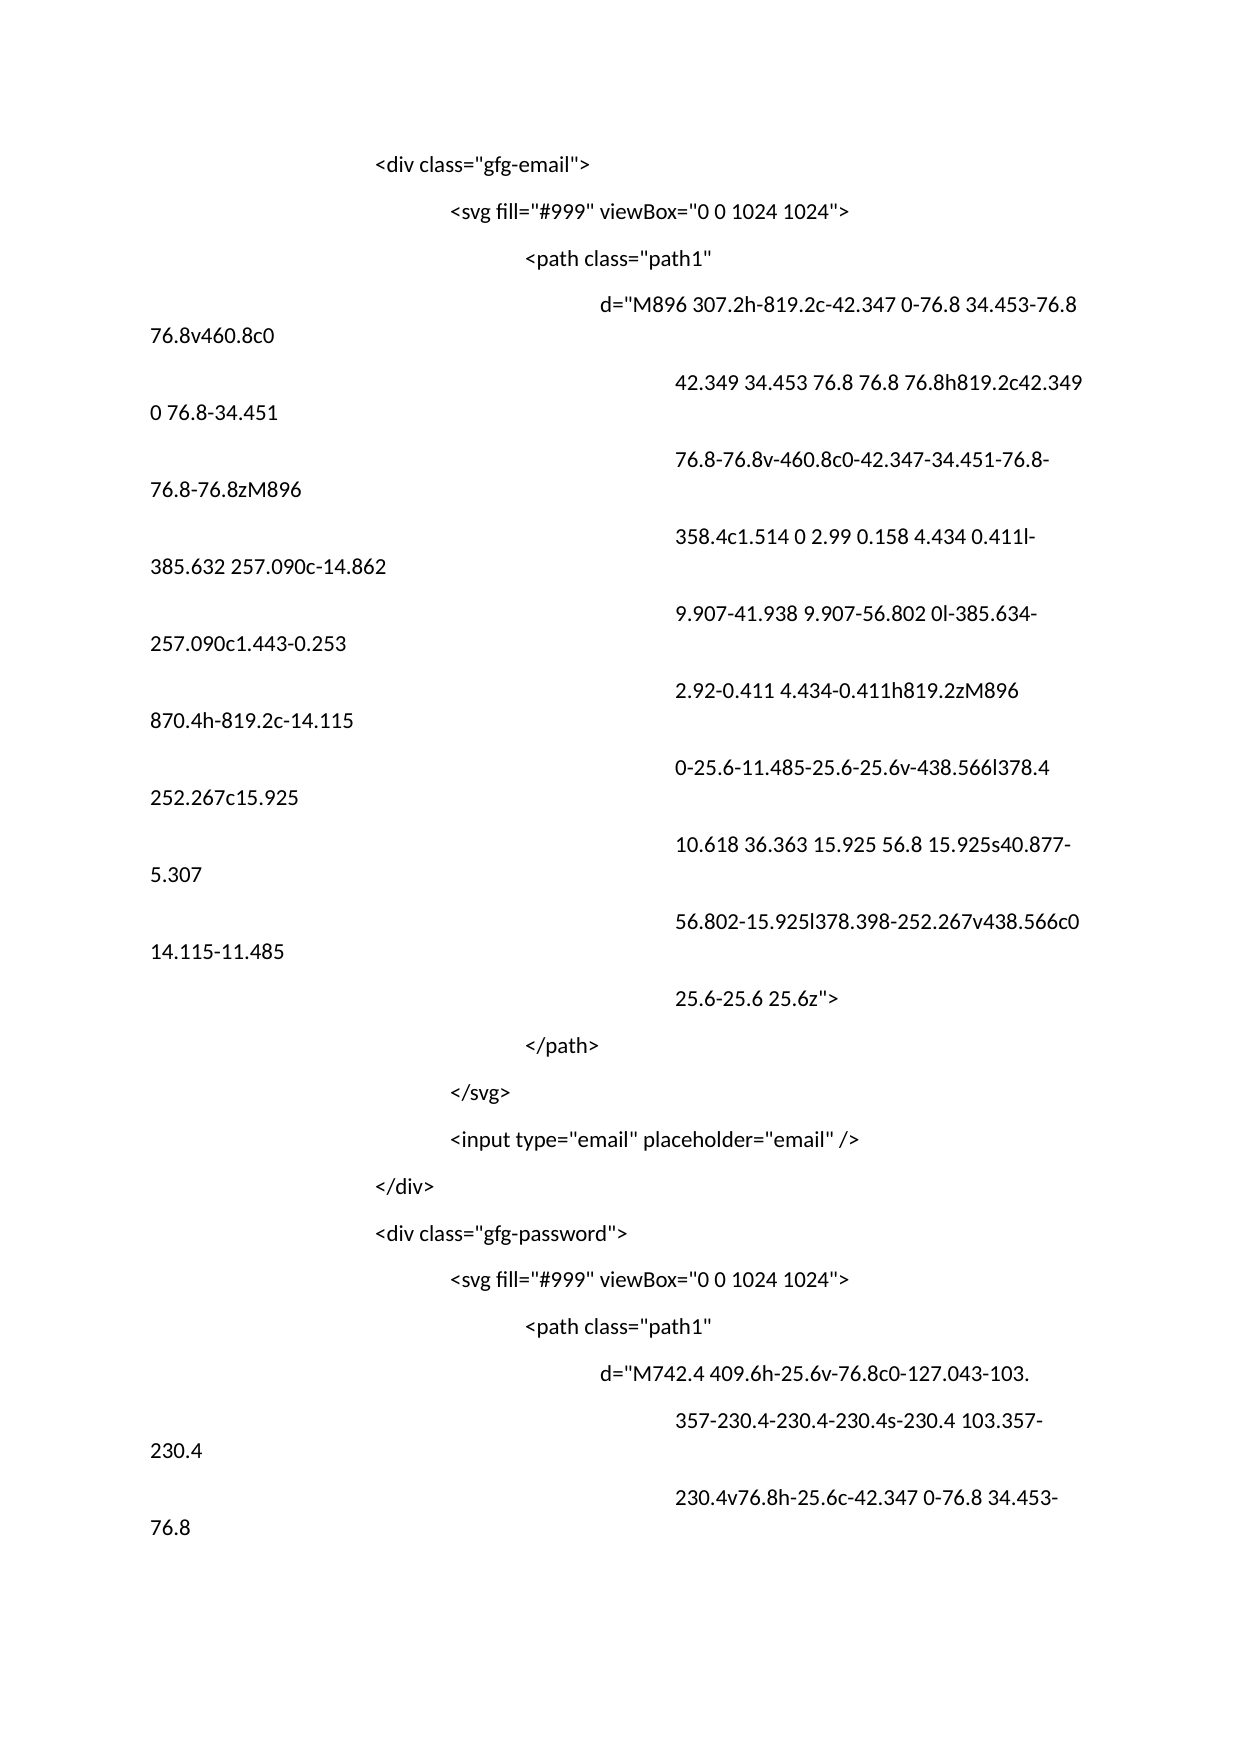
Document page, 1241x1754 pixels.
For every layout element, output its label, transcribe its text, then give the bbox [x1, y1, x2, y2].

text <svg fill="#999" viewBox="0 0 1024 1024"> [150, 1266, 1090, 1294]
text 76.8-76.8v-460.8c0-42.347-34.451-76.8-76.8-76.8zM896 [150, 445, 1090, 503]
text <path class="path1" [150, 244, 1090, 272]
text d="M742.4 409.6h-25.6v-76.8c0-127.043-103. [150, 1359, 1090, 1387]
text </path> [150, 1031, 1090, 1059]
text 56.802-15.925l378.398-252.267v438.566c0 14.115-11.485 [150, 907, 1090, 966]
text 9.907-41.938 9.907-56.802 0l-385.634-257.090c1.443-0.253 [150, 599, 1090, 657]
text 357-230.4-230.4-230.4s-230.4 103.357-230.4 [150, 1406, 1090, 1464]
text <svg fill="#999" viewBox="0 0 1024 1024"> [150, 197, 1090, 225]
text <path class="path1" [150, 1312, 1090, 1341]
text 358.4c1.514 0 2.99 0.158 4.434 0.411l-385.632 257.090c-14.862 [150, 522, 1090, 580]
text 42.349 34.453 76.8 76.8 76.8h819.2c42.349 0 76.8-34.451 [150, 368, 1090, 426]
text 2.92-0.411 4.434-0.411h819.2zM896 870.4h-819.2c-14.115 [150, 676, 1090, 734]
text 25.6-25.6 25.6z"> [150, 984, 1090, 1012]
text 0-25.6-11.485-25.6-25.6v-438.566l378.4 252.267c15.925 [150, 753, 1090, 811]
text d="M896 307.2h-819.2c-42.347 0-76.8 34.453-76.8 76.8v460.8c0 [150, 291, 1090, 349]
text <div class="gfg-email"> [150, 150, 1090, 178]
text <input type="email" placeholder="email" /> [150, 1125, 1090, 1153]
text </div> [150, 1172, 1090, 1200]
text </svg> [150, 1078, 1090, 1106]
text 10.618 36.363 15.925 56.8 15.925s40.877-5.307 [150, 830, 1090, 888]
text <div class="gfg-password"> [150, 1219, 1090, 1247]
text 230.4v76.8h-25.6c-42.347 0-76.8 34.453-76.8 [150, 1483, 1090, 1542]
